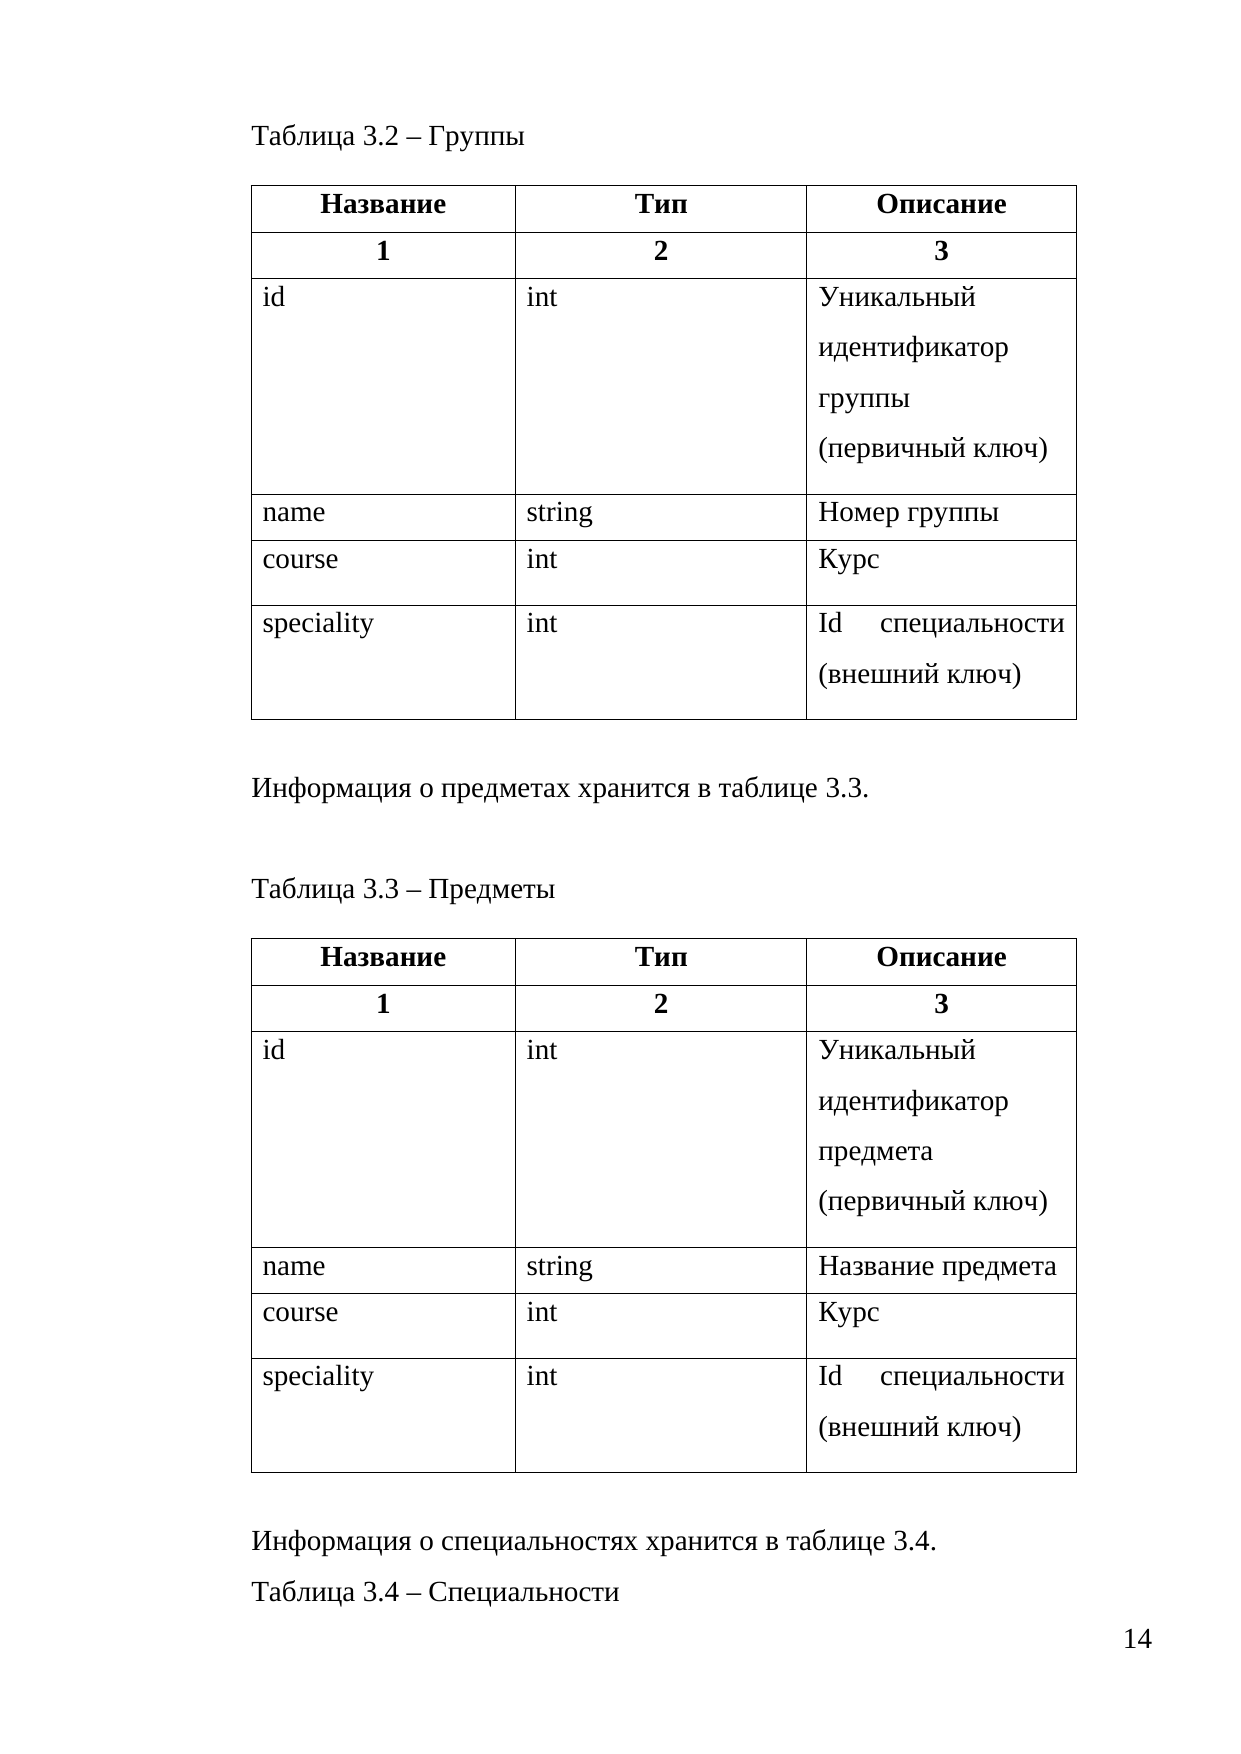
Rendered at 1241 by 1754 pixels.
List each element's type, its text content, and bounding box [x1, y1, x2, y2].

table_cell id [252, 279, 515, 493]
table_cell int [516, 541, 806, 604]
table_cell int [516, 606, 806, 719]
table_header Тип [516, 939, 806, 985]
table_header Описание [807, 186, 1076, 232]
table_cell course [252, 541, 515, 604]
table_cell 3 [807, 986, 1076, 1031]
table_cell int [516, 279, 806, 493]
table_cell speciality [252, 606, 515, 719]
table_cell int [516, 1032, 806, 1247]
table_cell string [516, 495, 806, 540]
table_cell name [252, 1248, 515, 1293]
table_cell Курс [807, 1294, 1076, 1357]
table_cell course [252, 1294, 515, 1357]
table_cell Уникальный идентификатор предмета (первичный ключ) [807, 1032, 1076, 1247]
table_header Тип [516, 186, 806, 232]
table_cell Уникальный идентификатор группы (первичный ключ) [807, 279, 1076, 493]
table_cell name [252, 495, 515, 540]
list Информация о предметах хранится в таблице 3.3. [177, 771, 1152, 804]
table_cell string [516, 1248, 806, 1293]
table_cell Id специальности (внешний ключ) [807, 606, 1076, 719]
table_cell speciality [252, 1359, 515, 1472]
table_cell 1 [252, 233, 515, 278]
table_cell Номер группы [807, 495, 1076, 540]
table_cell Id специальности (внешний ключ) [807, 1359, 1076, 1472]
list Таблица 3.3 – Предметы [177, 871, 1152, 905]
list Таблица 3.2 – Группы [177, 118, 1152, 152]
table_cell 3 [807, 233, 1076, 278]
list Таблица 3.4 – Специальности [177, 1574, 1152, 1607]
table_cell 2 [516, 233, 806, 278]
table_cell int [516, 1294, 806, 1357]
list Информация о специальностях хранится в таблице 3.4. [177, 1523, 1152, 1557]
table_cell 1 [252, 986, 515, 1031]
table_header Название [252, 186, 515, 232]
table_header Название [252, 939, 515, 985]
table_cell 2 [516, 986, 806, 1031]
table_cell id [252, 1032, 515, 1247]
table_cell Курс [807, 541, 1076, 604]
table_cell Название предмета [807, 1248, 1076, 1293]
table_cell int [516, 1359, 806, 1472]
table_header Описание [807, 939, 1076, 985]
